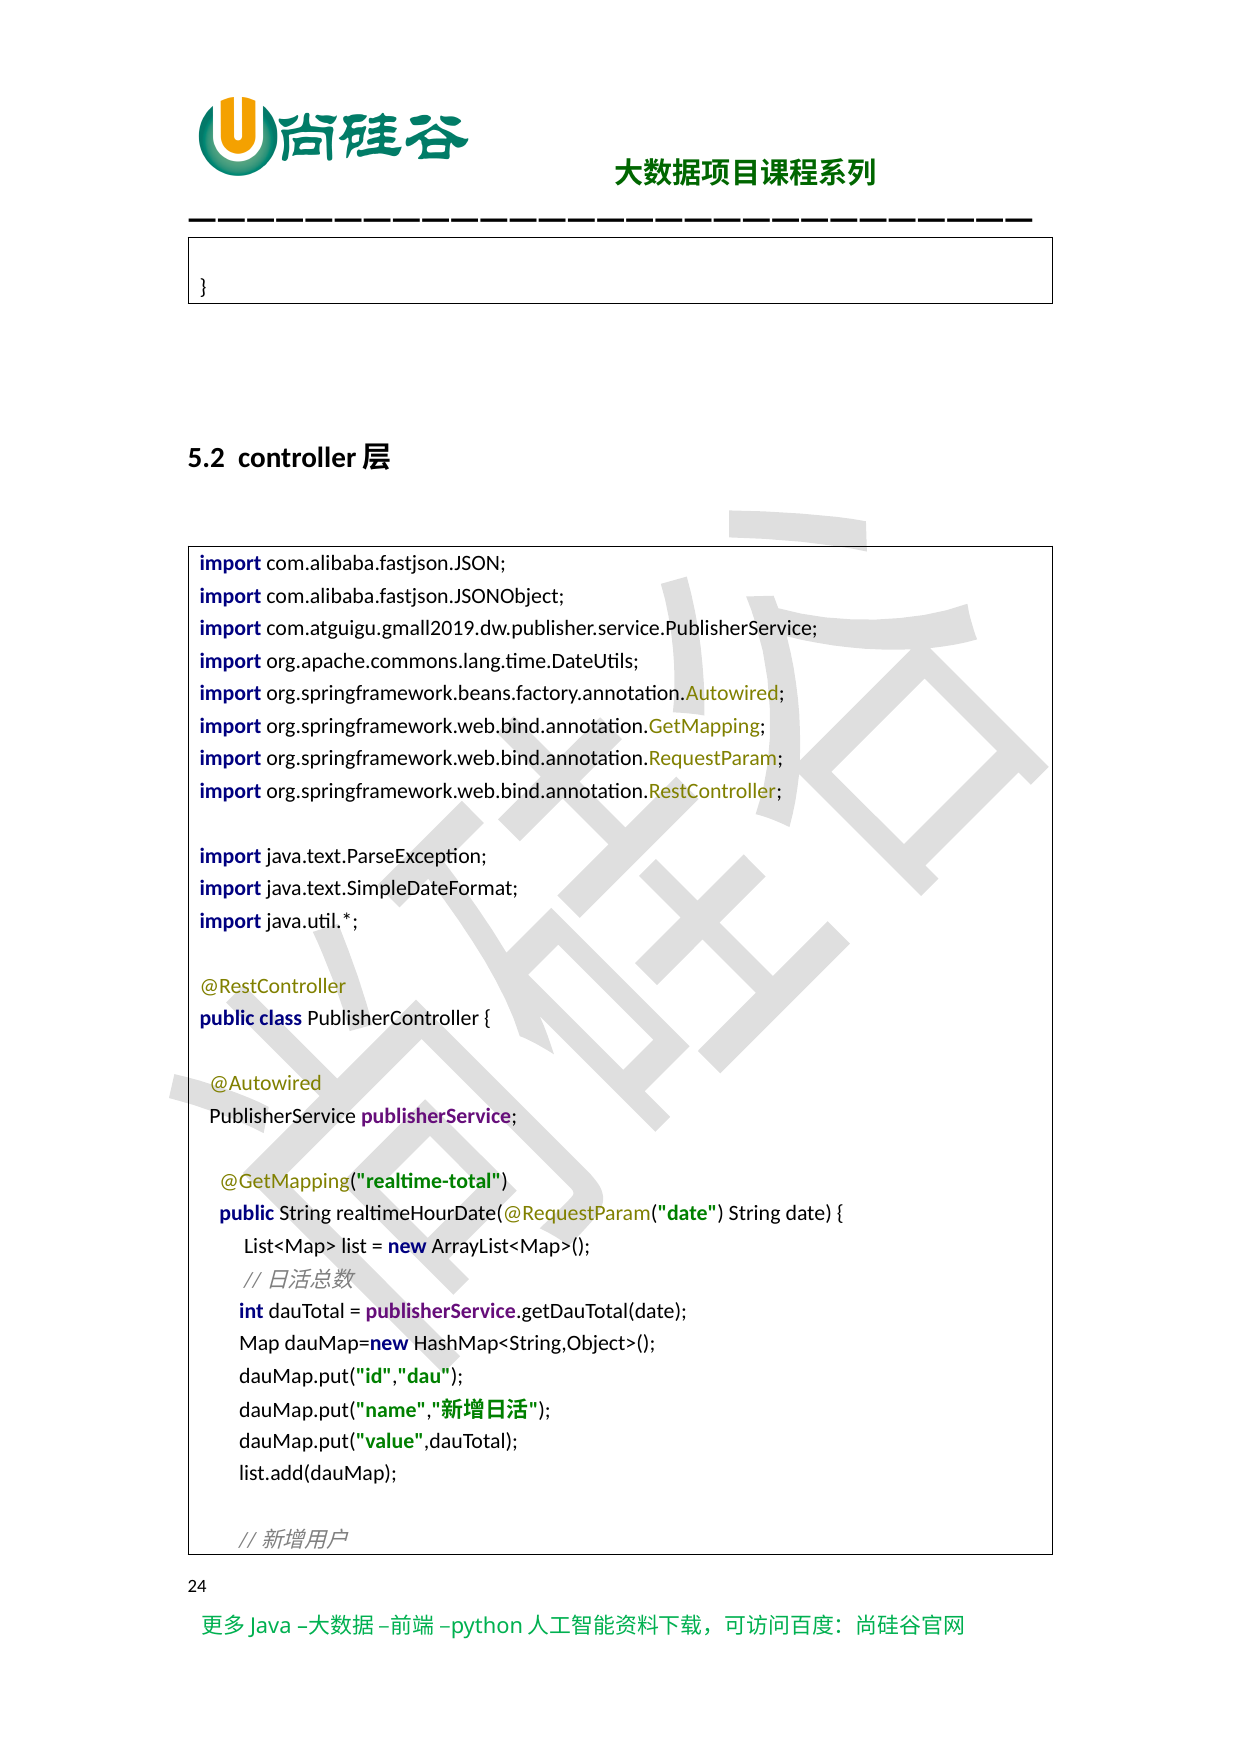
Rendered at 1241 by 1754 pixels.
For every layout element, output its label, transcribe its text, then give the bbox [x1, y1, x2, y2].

picture [187, 88, 476, 184]
subtitle 5.2 controller层 [187, 423, 1053, 488]
